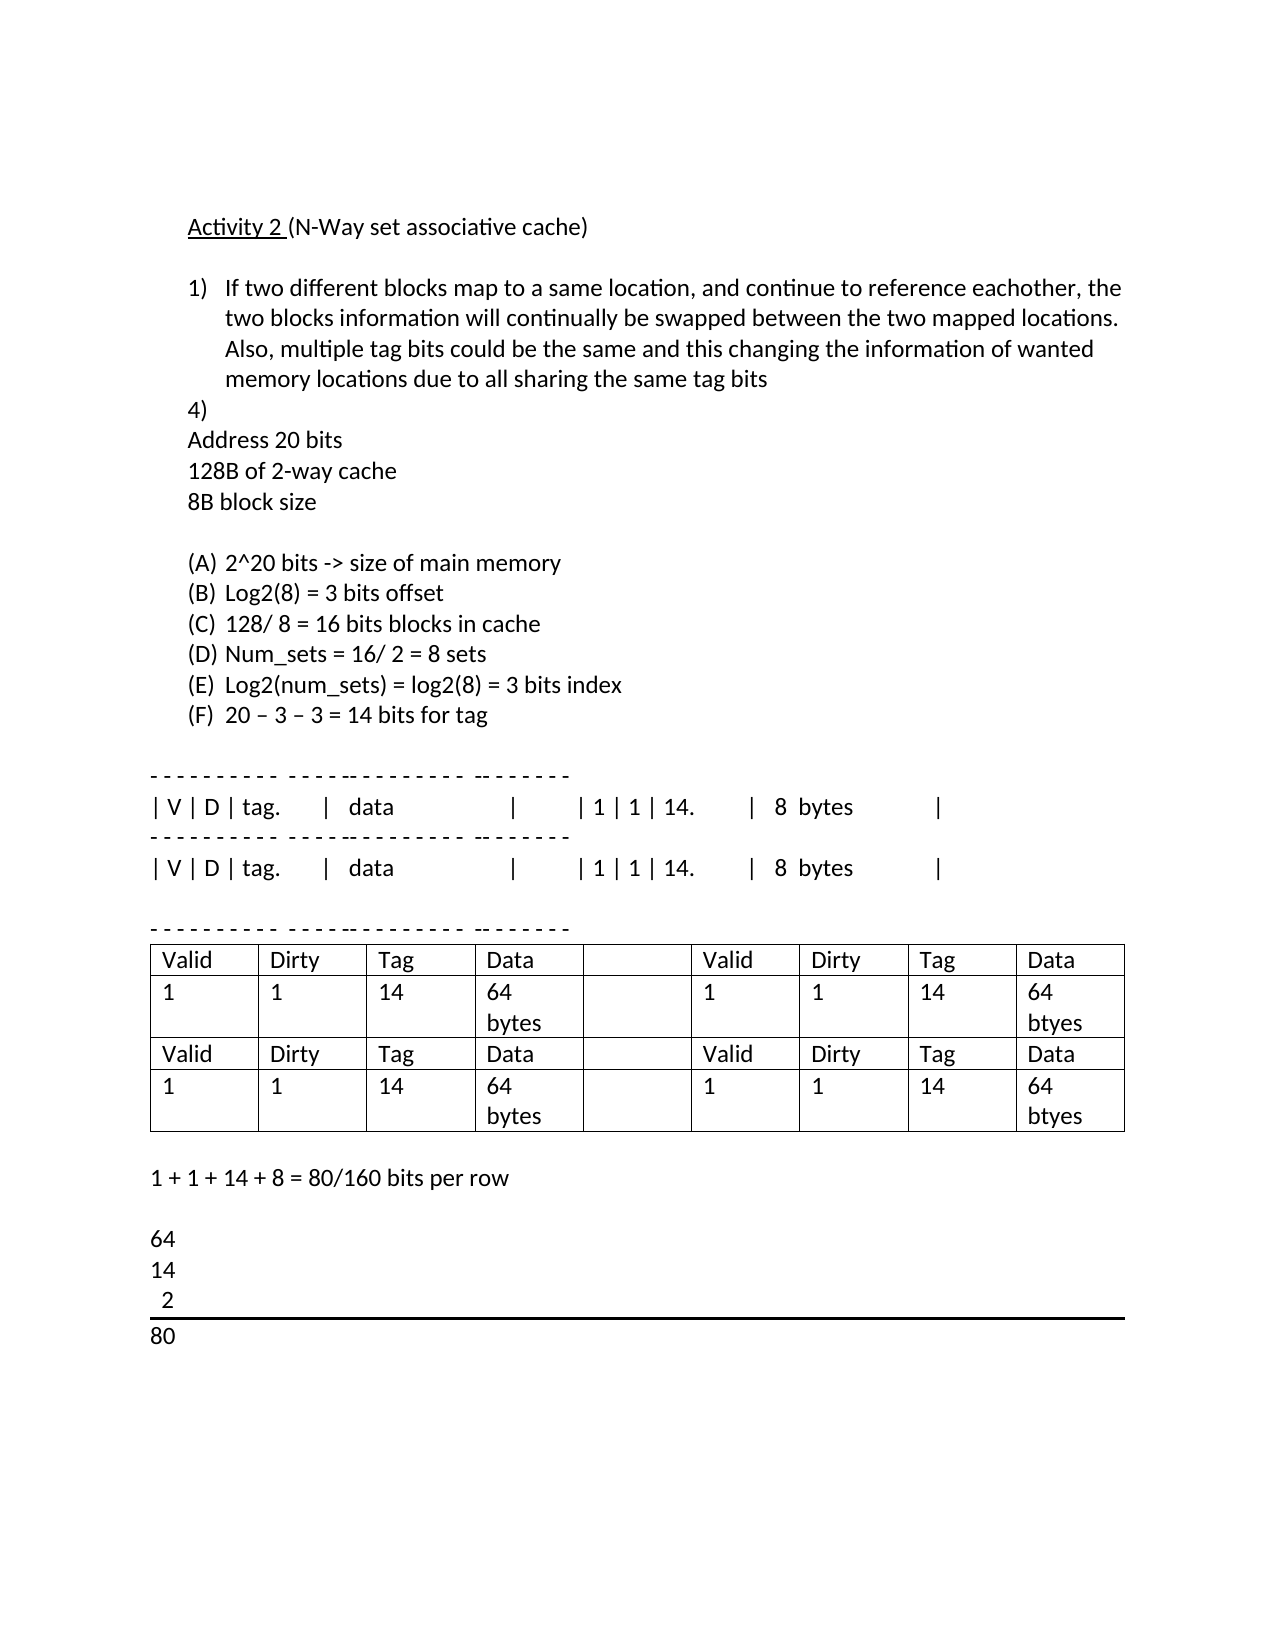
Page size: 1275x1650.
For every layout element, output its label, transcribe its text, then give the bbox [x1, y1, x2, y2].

table_header Data [1017, 945, 1124, 975]
table_cell 64 bytes [476, 976, 583, 1037]
table_cell 64 bytes [476, 1070, 583, 1131]
list 128/ 8 = 16 bits blocks in cache [187, 608, 1125, 638]
text | V | D | tag. | data | | 1 | 1 | 14. | 8 bytes | [150, 791, 1125, 821]
text - - - - - - - - - - - - - - -- - - - - - - - - -- - - - - - - [150, 913, 1125, 943]
table_cell 1 [259, 1070, 366, 1131]
table_cell 1 [692, 1070, 799, 1131]
list 20 – 3 – 3 = 14 bits for tag [187, 699, 1125, 730]
table_cell 14 [909, 976, 1016, 1037]
text Address 20 bits [187, 425, 1125, 455]
table_cell 1 [151, 1070, 258, 1131]
table_cell 14 [367, 976, 475, 1037]
table_cell Dirty [800, 1038, 908, 1069]
text 14 [150, 1254, 1125, 1284]
list Num_sets = 16/ 2 = 8 sets [187, 638, 1125, 669]
table_header Dirty [259, 945, 366, 975]
table_header Data [476, 945, 583, 975]
text 80 [150, 1320, 1125, 1351]
table_cell 64 btyes [1017, 1070, 1124, 1131]
table_header Tag [367, 945, 475, 975]
text 8B block size [187, 486, 1125, 516]
table_cell 1 [692, 976, 799, 1037]
list If two different blocks map to a same location, and continue to reference eachother, the two blocks information will continually be swapped between the two mapped locations. Also, multiple tag bits could be the same and this changing the information of wanted memory locations due to all sharing the same tag bits [187, 272, 1125, 394]
text Activity 2 (N-Way set associative cache) [187, 211, 1125, 242]
table_cell Tag [909, 1038, 1016, 1069]
table_header [584, 945, 691, 975]
table_header Dirty [800, 945, 908, 975]
table_cell 14 [909, 1070, 1016, 1131]
table_cell [584, 976, 691, 1037]
table_cell Tag [367, 1038, 475, 1069]
table_header Tag [909, 945, 1016, 975]
table_cell Dirty [259, 1038, 366, 1069]
table_cell Valid [151, 1038, 258, 1069]
table_cell 1 [800, 976, 908, 1037]
table_header Valid [692, 945, 799, 975]
text 4) [187, 394, 1125, 425]
text 64 [150, 1223, 1125, 1254]
table_cell Data [476, 1038, 583, 1069]
list Log2(8) = 3 bits offset [187, 577, 1125, 608]
table_cell Valid [692, 1038, 799, 1069]
table_cell 1 [259, 976, 366, 1037]
text - - - - - - - - - - - - - - -- - - - - - - - - -- - - - - - - [150, 760, 1125, 791]
list 2^20 bits -> size of main memory [187, 547, 1125, 577]
table_cell 14 [367, 1070, 475, 1131]
text 128B of 2-way cache [187, 455, 1125, 486]
text - - - - - - - - - - - - - - -- - - - - - - - - -- - - - - - - [150, 821, 1125, 852]
list Log2(num_sets) = log2(8) = 3 bits index [187, 669, 1125, 699]
table_header Valid [151, 945, 258, 975]
table_cell 64 btyes [1017, 976, 1124, 1037]
table_cell [584, 1038, 691, 1069]
text | V | D | tag. | data | | 1 | 1 | 14. | 8 bytes | [150, 852, 1125, 882]
text 2 [150, 1284, 1125, 1317]
text 1 + 1 + 14 + 8 = 80/160 bits per row [150, 1162, 1125, 1193]
table_cell Data [1017, 1038, 1124, 1069]
table_cell 1 [800, 1070, 908, 1131]
table_cell [584, 1070, 691, 1131]
table_cell 1 [151, 976, 258, 1037]
